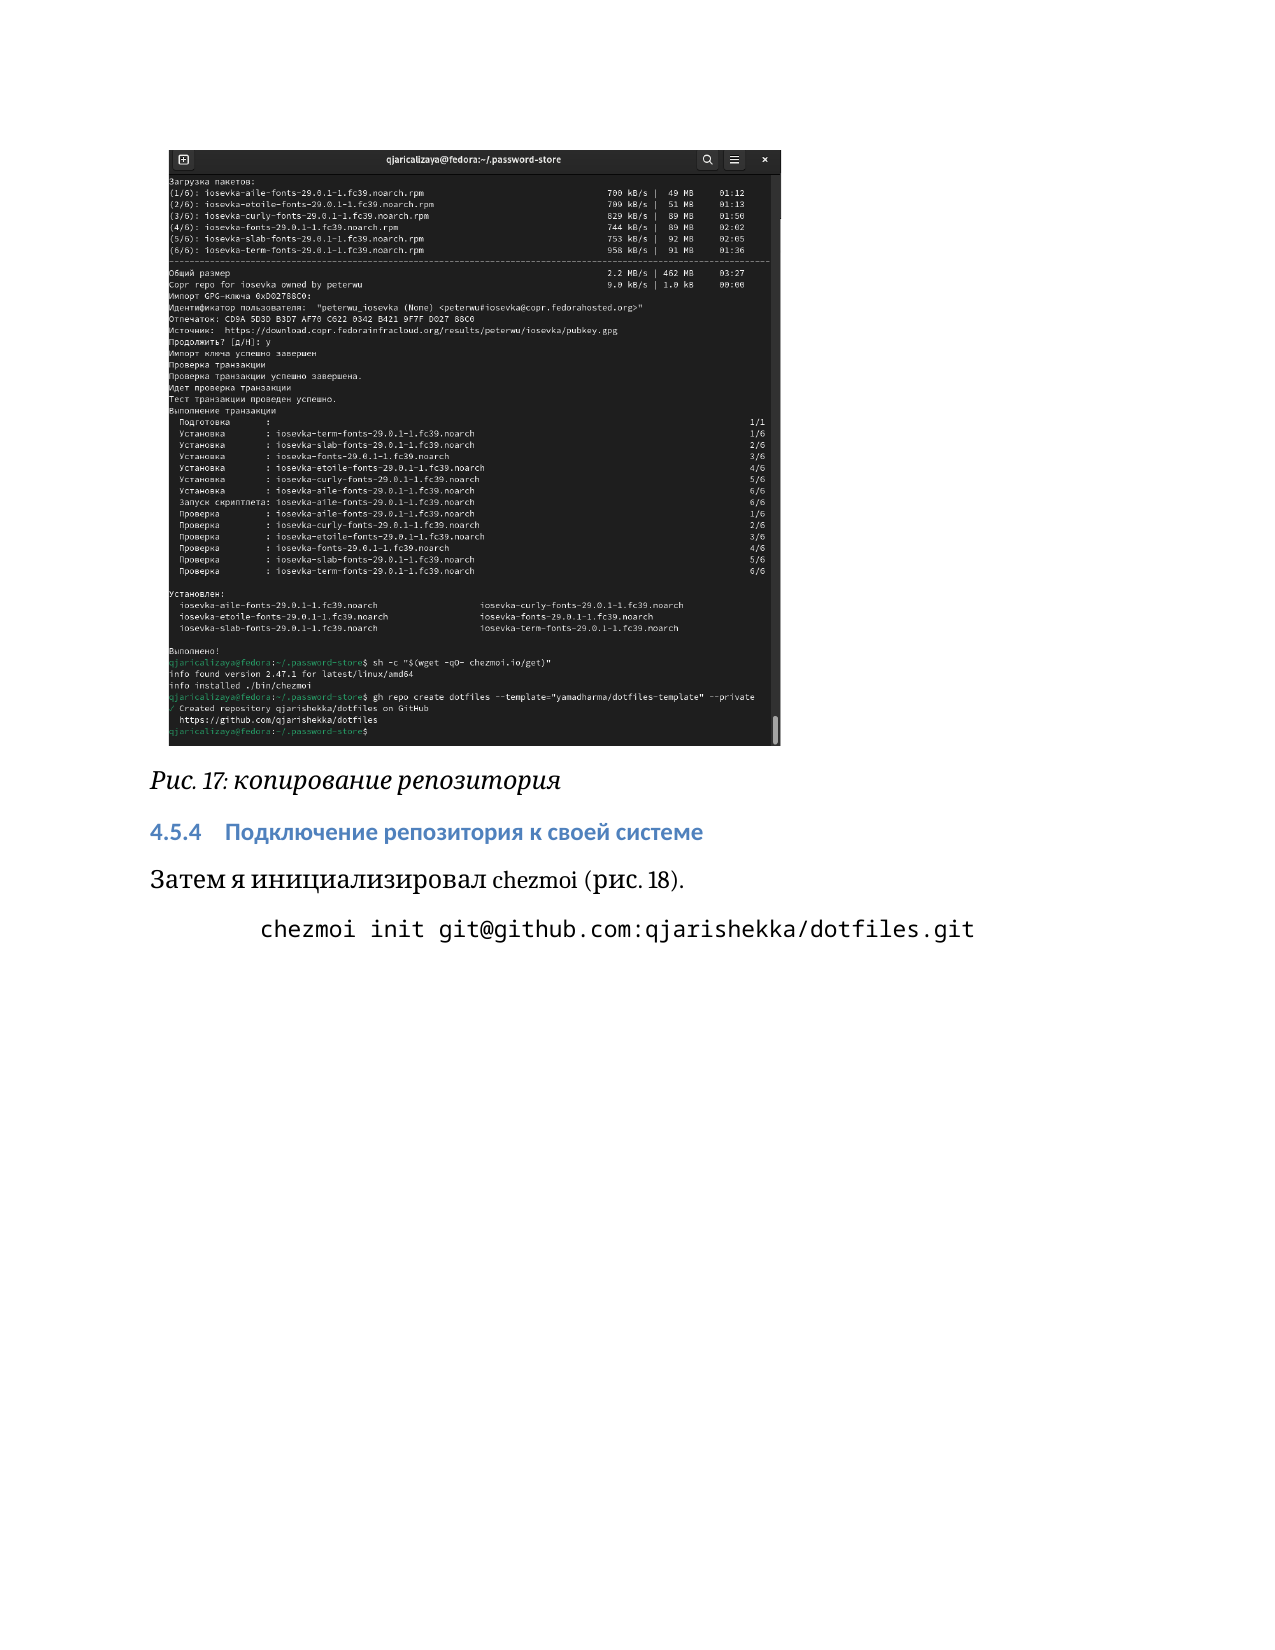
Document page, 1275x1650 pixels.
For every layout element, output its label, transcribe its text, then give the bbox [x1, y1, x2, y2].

text chezmoi init git@github.com:qjarishekka/dotfiles.git [150, 913, 1125, 944]
subtitle 4.5.4 Подключение репозитория к своей системе [150, 816, 1125, 847]
picture [168, 150, 782, 746]
text Рис. 17: копирование репозитория [150, 767, 1125, 796]
text Затем я инициализировал chezmoi (рис. 18). [150, 866, 1125, 894]
